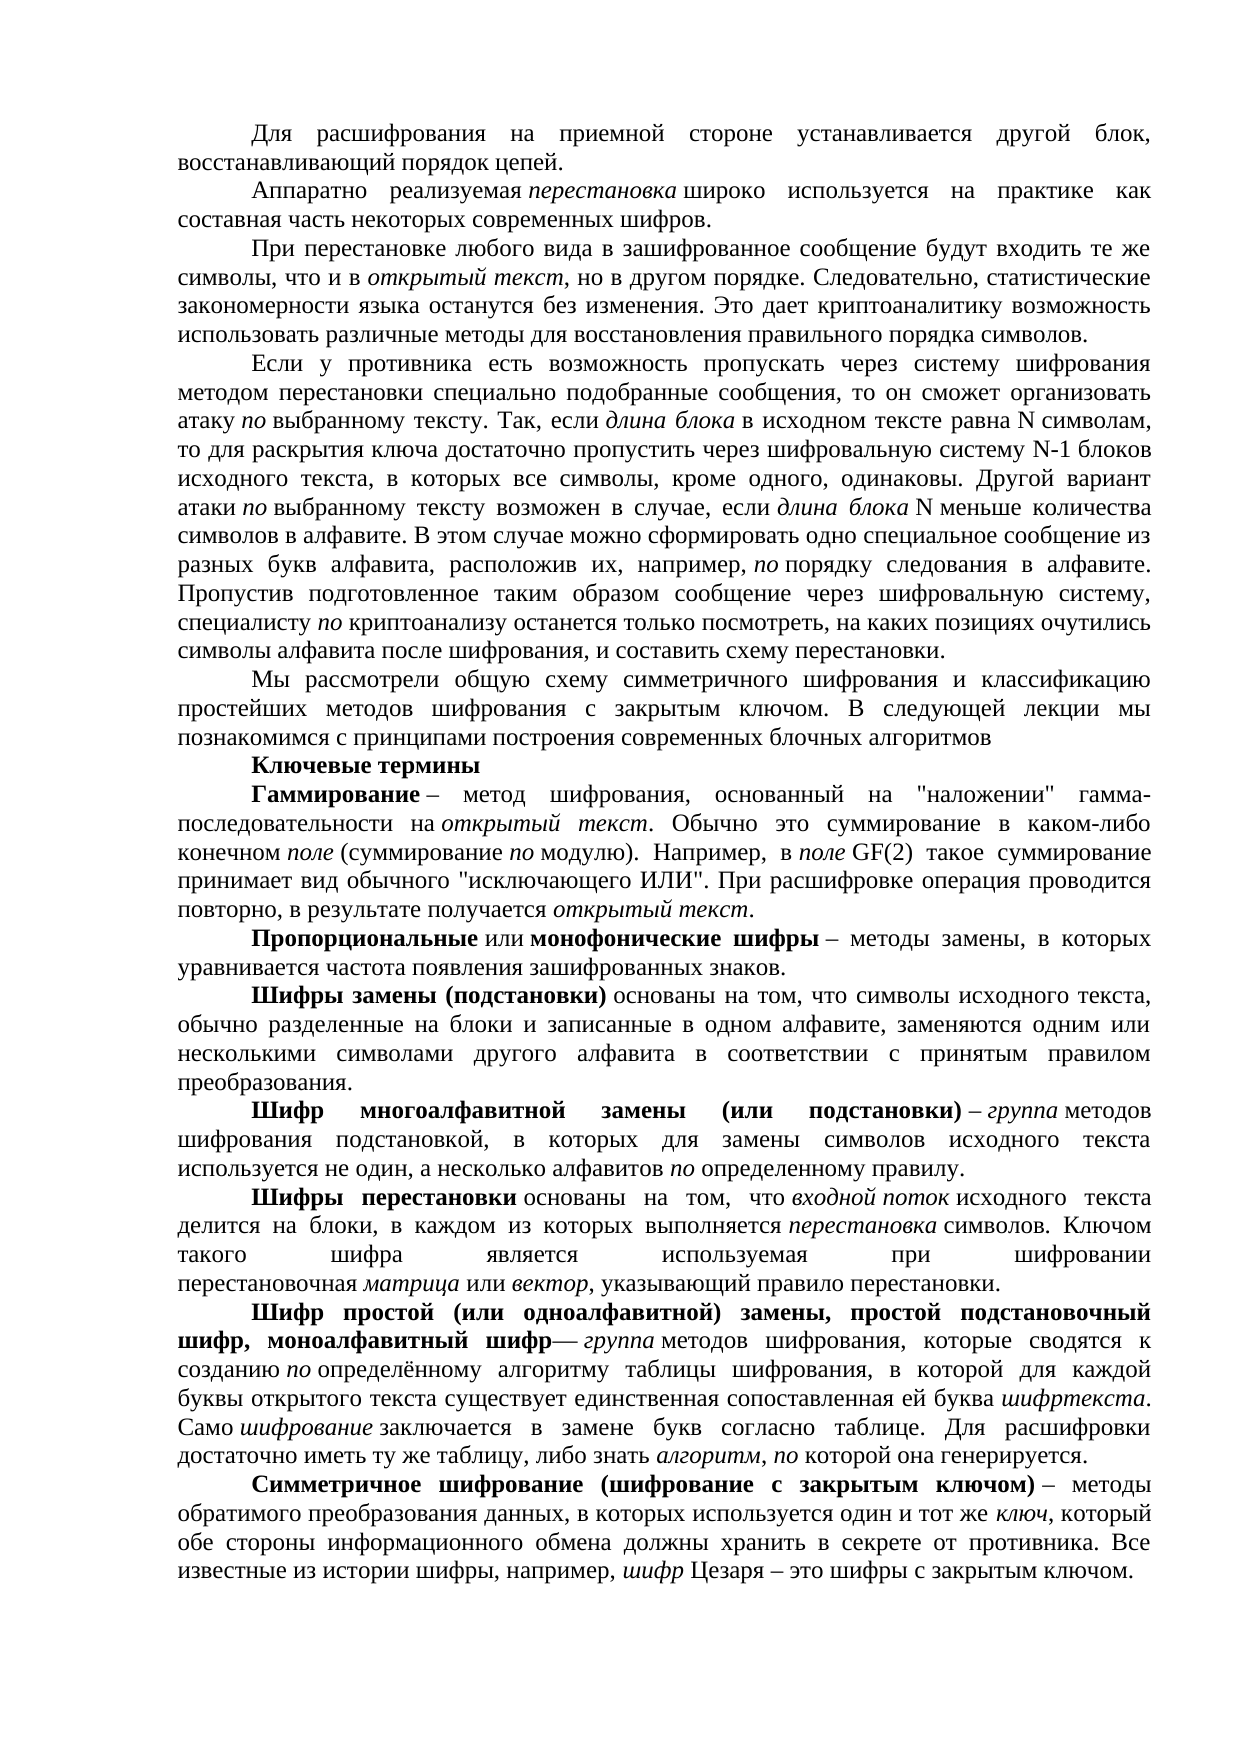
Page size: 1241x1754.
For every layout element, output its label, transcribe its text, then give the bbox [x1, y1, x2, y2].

text Аппаратно реализуемая перестановка широко используется на практике как составная часть некоторых современных шифров. [177, 176, 1152, 233]
text При перестановке любого вида в зашифрованное сообщение будут входить те же символы, что и в открытый текст, но в другом порядке. Следовательно, статистические закономерности языка останутся без изменения. Это дает криптоаналитику возможность использовать различные методы для восстановления правильного порядка символов. [177, 233, 1152, 348]
text Симметричное шифрование (шифрование с закрытым ключом) – методы обратимого преобразования данных, в которых используется один и тот же ключ, который обе стороны информационного обмена должны хранить в секрете от противника. Все известные из истории шифры, например, шифр Цезаря – это шифры с закрытым ключом. [177, 1469, 1152, 1584]
subtitle Ключевые термины [177, 751, 1152, 779]
text Шифр простой (или одноалфавитной) замены, простой подстановочный шифр, моноалфавитный шифр— группа методов шифрования, которые сводятся к созданию по определённому алгоритму таблицы шифрования, в которой для каждой буквы открытого текста существует единственная сопоставленная ей буква шифртекста. Само шифрование заключается в замене букв согласно таблице. Для расшифровки достаточно иметь ту же таблицу, либо знать алгоритм, по которой она генерируется. [177, 1297, 1152, 1469]
text Шифр многоалфавитной замены (или подстановки) – группа методов шифрования подстановкой, в которых для замены символов исходного текста используется не один, а несколько алфавитов по определенному правилу. [177, 1096, 1152, 1182]
text Шифры перестановки основаны на том, что входной поток исходного текста делится на блоки, в каждом из которых выполняется перестановка символов. Ключом такого шифра является используемая при шифровании перестановочная матрица или вектор, указывающий правило перестановки. [177, 1182, 1152, 1297]
text Шифры замены (подстановки) основаны на том, что символы исходного текста, обычно разделенные на блоки и записанные в одном алфавите, заменяются одним или несколькими символами другого алфавита в соответствии с принятым правилом преобразования. [177, 981, 1152, 1096]
text Если у противника есть возможность пропускать через систему шифрования методом перестановки специально подобранные сообщения, то он сможет организовать атаку по выбранному тексту. Так, если длина блока в исходном тексте равна N символам, то для раскрытия ключа достаточно пропустить через шифровальную систему N-1 блоков исходного текста, в которых все символы, кроме одного, одинаковы. Другой вариант атаки по выбранному тексту возможен в случае, если длина блока N меньше количества символов в алфавите. В этом случае можно сформировать одно специальное сообщение из разных букв алфавита, расположив их, например, по порядку следования в алфавите. Пропустив подготовленное таким образом сообщение через шифровальную систему, специалисту по криптоанализу останется только посмотреть, на каких позициях очутились символы алфавита после шифрования, и составить схему перестановки. [177, 348, 1152, 664]
text Гаммирование – метод шифрования, основанный на "наложении" гамма-последовательности на открытый текст. Обычно это суммирование в каком-либо конечном поле (суммирование по модулю). Например, в поле GF(2) такое суммирование принимает вид обычного "исключающего ИЛИ". При расшифровке операция проводится повторно, в результате получается открытый текст. [177, 779, 1152, 923]
text Мы рассмотрели общую схему симметричного шифрования и классификацию простейших методов шифрования с закрытым ключом. В следующей лекции мы познакомимся с принципами построения современных блочных алгоритмов [177, 664, 1152, 751]
text Пропорциональные или монофонические шифры – методы замены, в которых уравнивается частота появления зашифрованных знаков. [177, 923, 1152, 981]
text Для расшифрования на приемной стороне устанавливается другой блок, восстанавливающий порядок цепей. [177, 118, 1152, 176]
